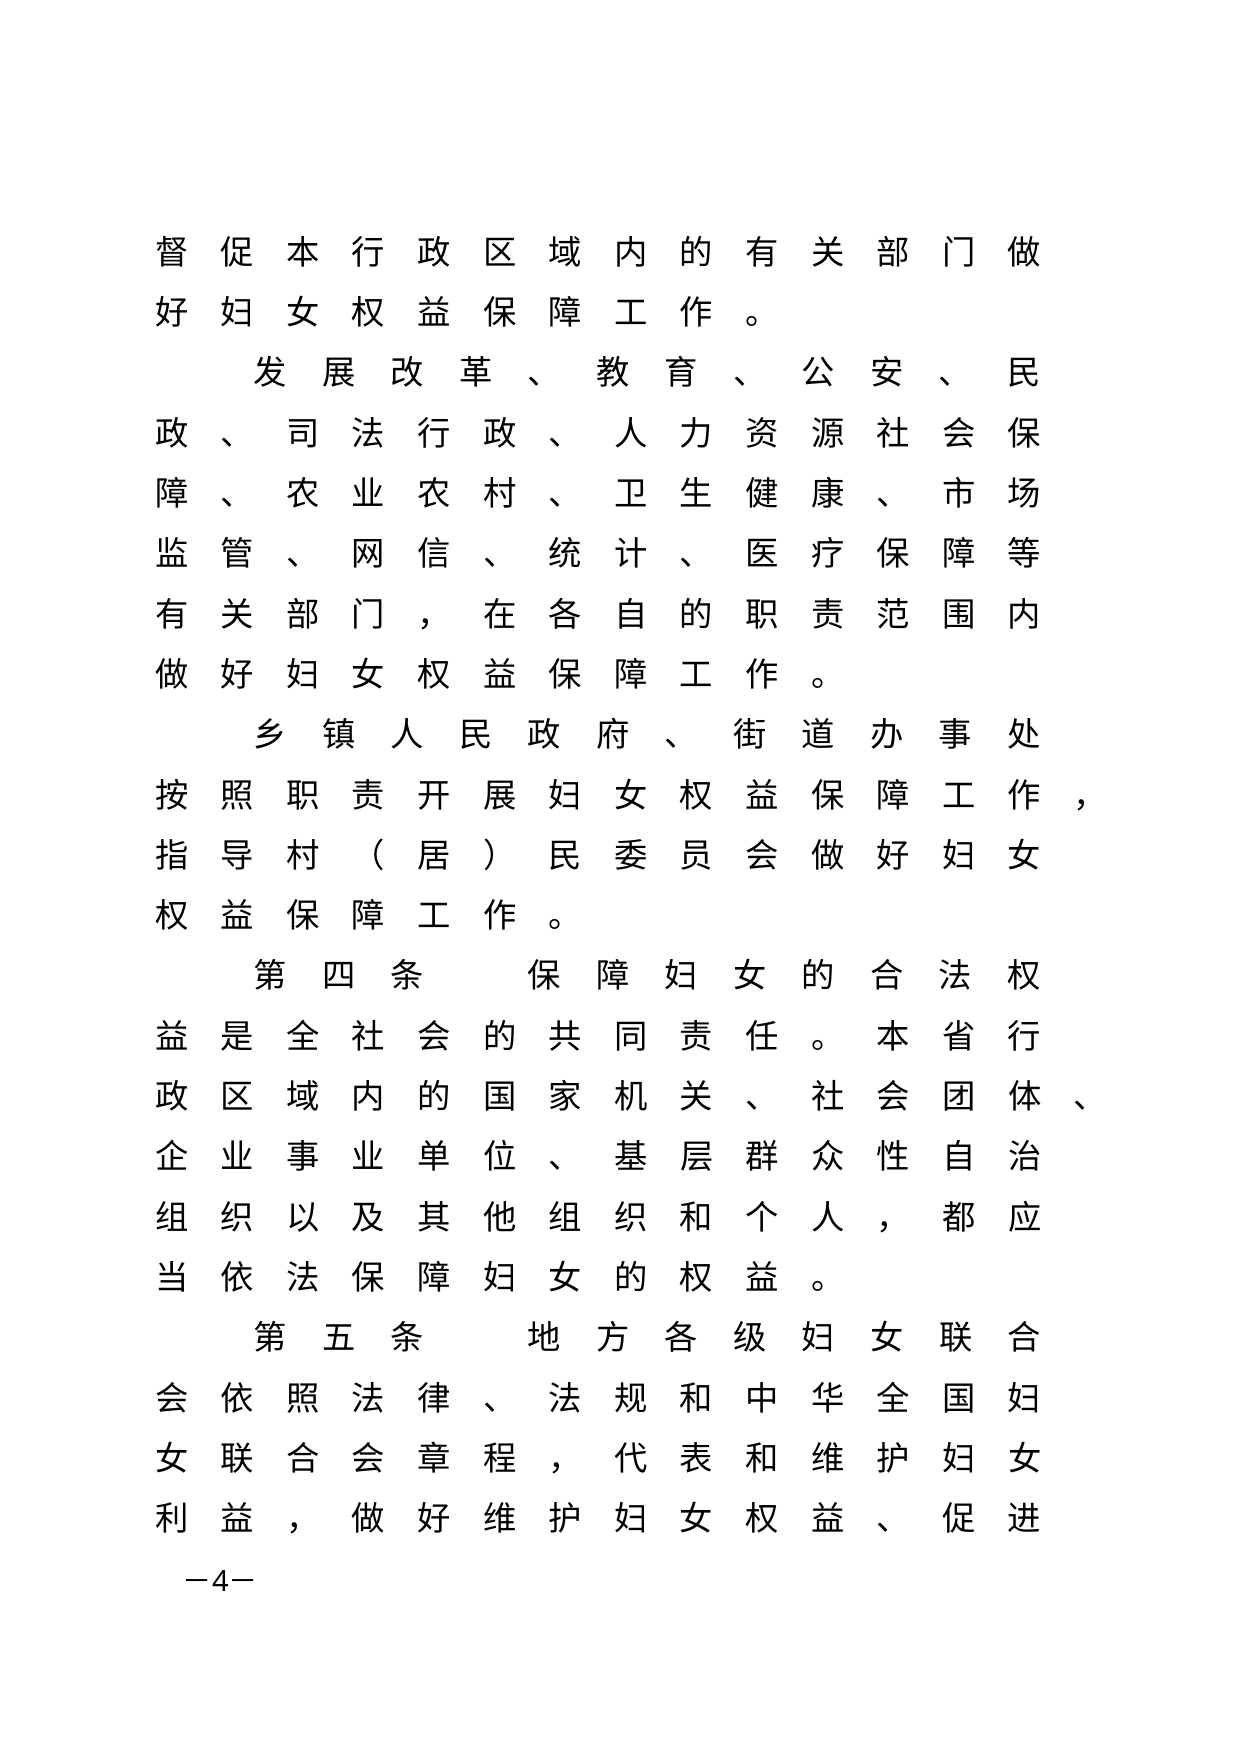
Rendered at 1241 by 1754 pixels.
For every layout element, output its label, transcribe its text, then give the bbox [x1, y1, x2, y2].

text 第五条 地方各级妇女联合会依照法律、法规和中华全国妇女联合会章程，代表和维护妇女利益，做好维护妇女权益、促进男女平等和妇女全面发展的工作。 [155, 1305, 1073, 1546]
text 第四条 保障妇女的合法权益是全社会的共同责任。本省行政区域内的国家机关、社会团体、企业事业单位、基层群众性自治组织以及其他组织和个人，都应当依法保障妇女的权益。 [155, 943, 1073, 1305]
text 乡镇人民政府、街道办事处按照职责开展妇女权益保障工作，指导村（居）民委员会做好妇女权益保障工作。 [155, 702, 1073, 943]
text 发展改革、教育、公安、民政、司法行政、人力资源社会保障、农业农村、卫生健康、市场监管、网信、统计、医疗保障等有关部门，在各自的职责范围内做好妇女权益保障工作。 [155, 340, 1073, 702]
text 省人民政府妇女儿童工作委员会和设区的市、县（市、区）人民政府负责妇女儿童工作的机构（以下统称政府妇女儿童工作机构），负责组织、协调、指导、督促本行政区域内的有关部门做好妇女权益保障工作。 [155, 219, 1073, 340]
